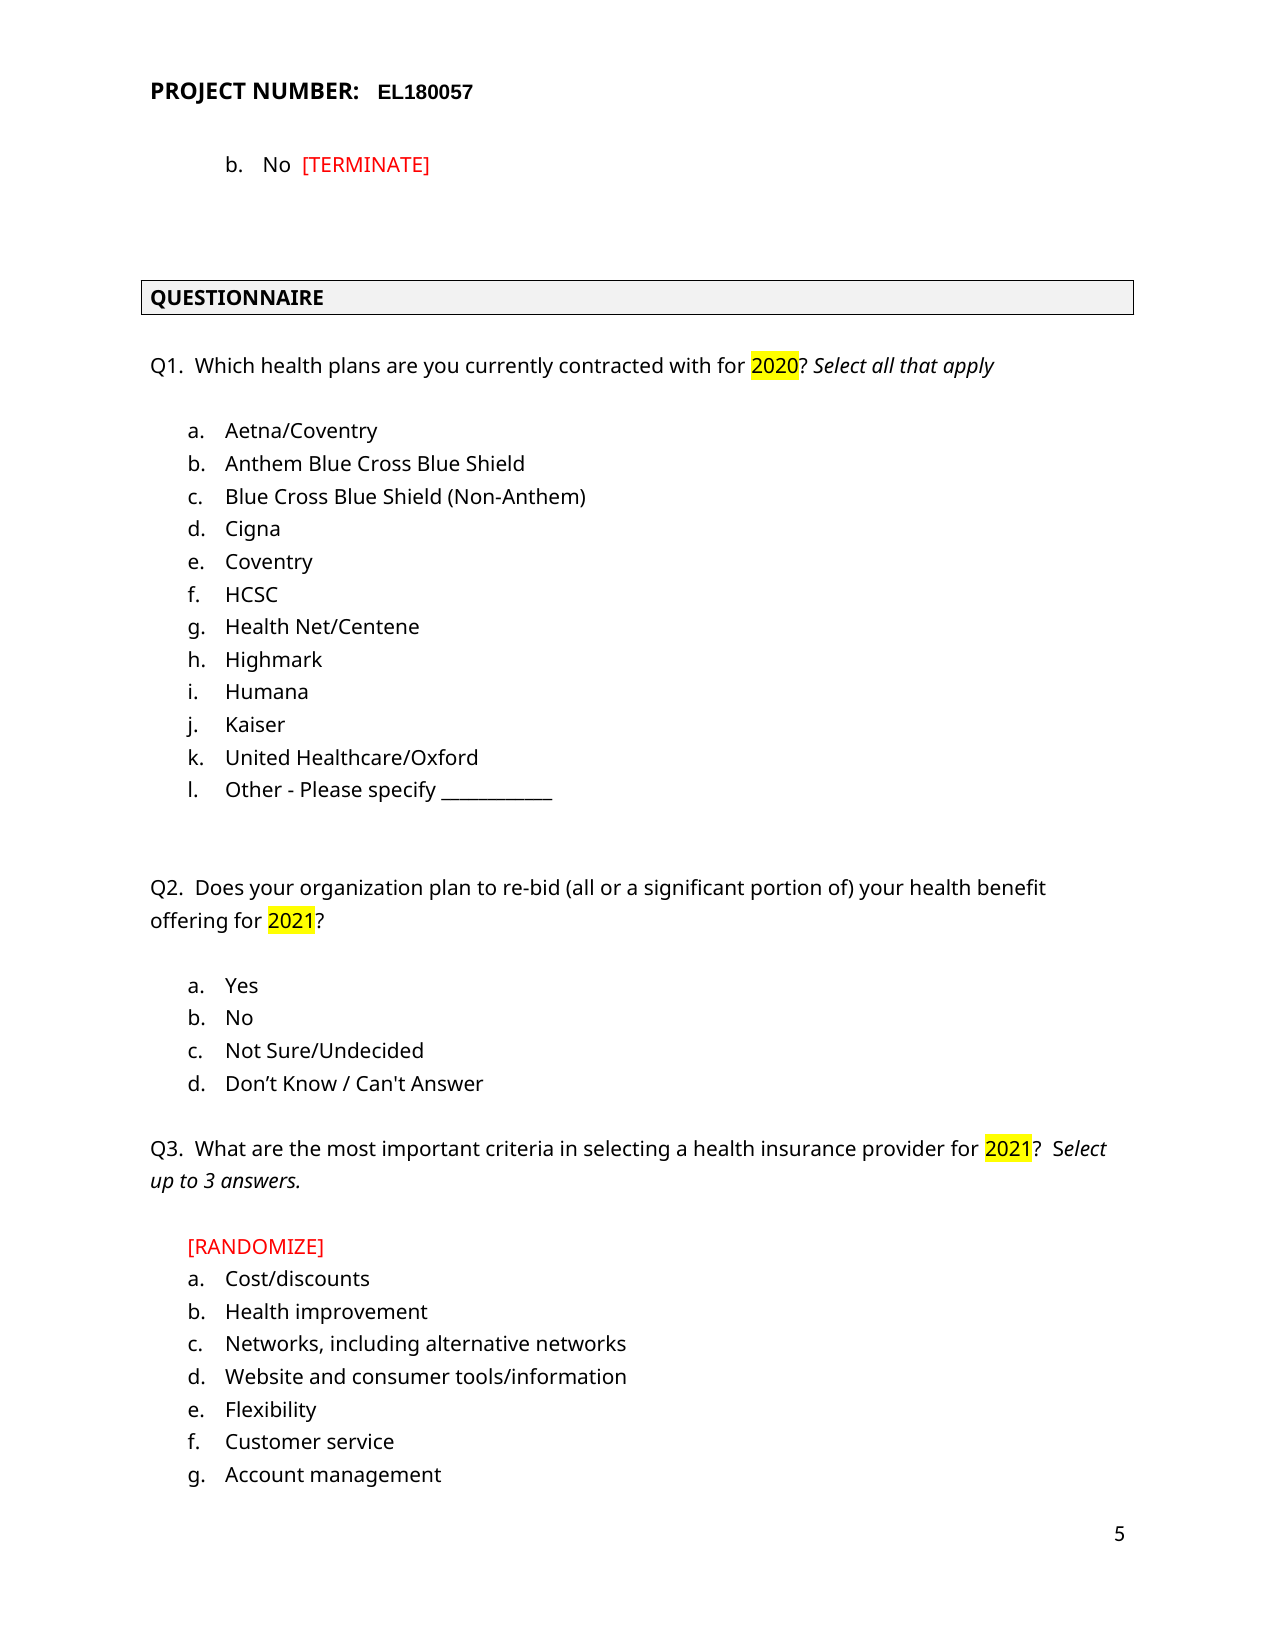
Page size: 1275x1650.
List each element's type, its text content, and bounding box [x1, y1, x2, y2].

list No [TERMINATE] [225, 150, 1125, 178]
list Yes [187, 971, 1125, 999]
list Not Sure/Undecided [187, 1036, 1125, 1064]
list United Healthcare/Oxford [187, 743, 1125, 771]
text Q2. Does your organization plan to re-bid (all or a significant portion of) your health benefit offering for 2021? [150, 873, 1125, 934]
list Flexibility [187, 1395, 1125, 1423]
list Website and consumer tools/information [187, 1362, 1125, 1391]
list Kaiser [187, 710, 1125, 738]
list Other - Please specify ____________ [187, 775, 1125, 804]
list HCSC [187, 580, 1125, 608]
list Health improvement [187, 1297, 1125, 1325]
text Q1. Which health plans are you currently contracted with for 2020? Select all that apply [150, 351, 751, 380]
list Customer service [187, 1427, 1125, 1456]
list Don’t Know / Can't Answer [187, 1069, 1125, 1097]
list Networks, including alternative networks [187, 1329, 1125, 1358]
list Health Net/Centene [187, 612, 1125, 641]
list Aetna/Coventry [187, 417, 1125, 445]
list Cigna [187, 514, 1125, 543]
list Account management [187, 1460, 1125, 1488]
list Coventry [187, 547, 1125, 576]
list Humana [187, 677, 1125, 706]
list Highmark [187, 645, 1125, 673]
list No [187, 1003, 1125, 1032]
list Anthem Blue Cross Blue Shield [187, 449, 1125, 478]
list Cost/discounts [187, 1264, 1125, 1293]
text QUESTIONNAIRE [142, 281, 1133, 314]
text [RANDOMIZE] [187, 1232, 1125, 1260]
text Q1. Which health plans are you currently contracted with for 2020? Select all that apply [799, 351, 1125, 380]
list Blue Cross Blue Shield (Non-Anthem) [187, 482, 1125, 510]
text Q3. What are the most important criteria in selecting a health insurance provider for 2021? Select up to 3 answers. [150, 1134, 1125, 1195]
